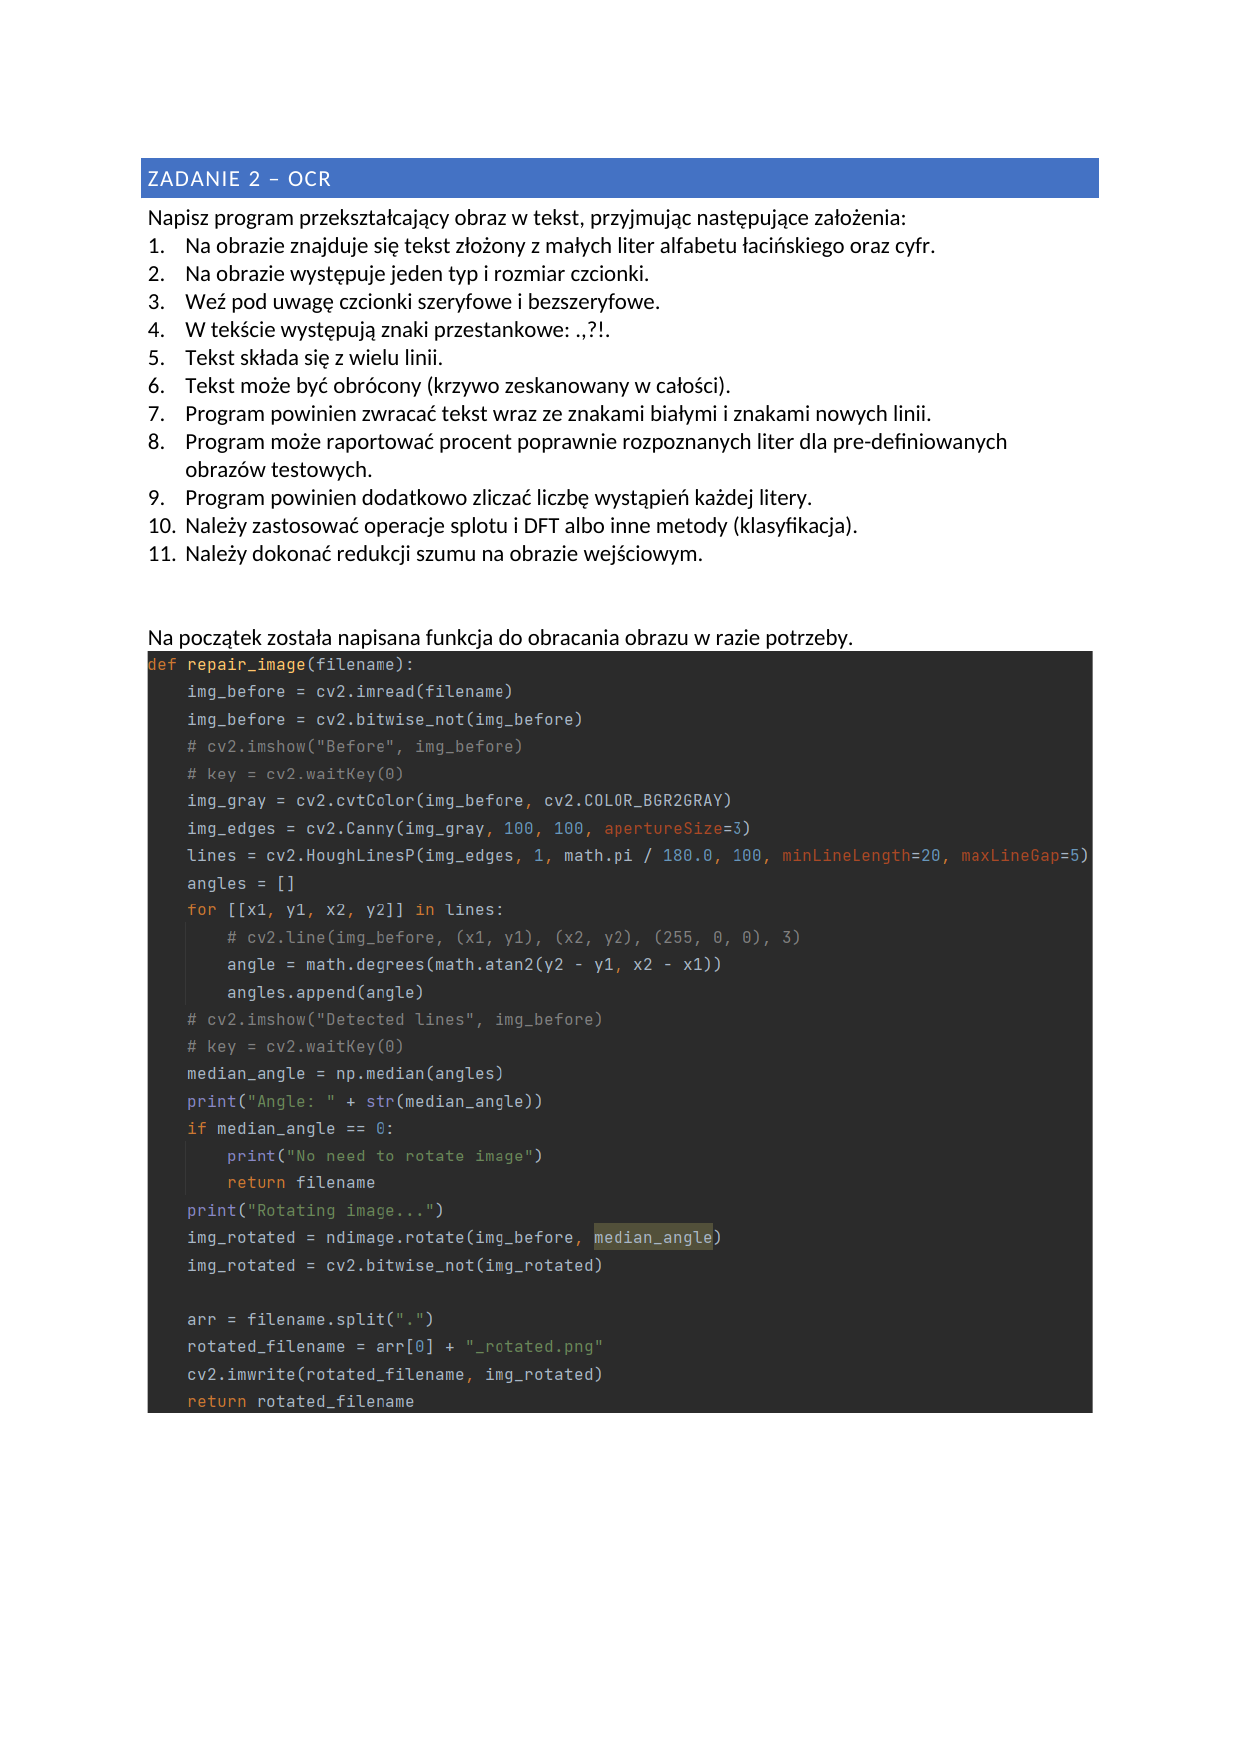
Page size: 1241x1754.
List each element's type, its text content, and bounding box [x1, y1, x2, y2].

list Na obrazie występuje jeden typ i rozmiar czcionki. [148, 259, 1093, 287]
text Napisz program przekształcający obraz w tekst, przyjmując następujące założenia: [148, 203, 1093, 231]
subtitle Zadanie 2 – OCR [148, 164, 1093, 192]
list Należy zastosować operacje splotu i DFT albo inne metody (klasyfikacja). [148, 511, 1093, 539]
list Tekst może być obrócony (krzywo zeskanowany w całości). [148, 371, 1093, 399]
picture [147, 651, 1093, 1413]
text Na początek została napisana funkcja do obracania obrazu w razie potrzeby. [148, 623, 1093, 651]
list Program powinien dodatkowo zliczać liczbę wystąpień każdej litery. [148, 483, 1093, 511]
list W tekście występują znaki przestankowe: .,?!. [148, 315, 1093, 343]
list Należy dokonać redukcji szumu na obrazie wejściowym. [148, 539, 1093, 567]
list Weź pod uwagę czcionki szeryfowe i bezszeryfowe. [148, 287, 1093, 315]
list Program może raportować procent poprawnie rozpoznanych liter dla pre-definiowanych obrazów testowych. [148, 427, 1093, 483]
list Na obrazie znajduje się tekst złożony z małych liter alfabetu łacińskiego oraz cyfr. [148, 231, 1093, 259]
list Program powinien zwracać tekst wraz ze znakami białymi i znakami nowych linii. [148, 399, 1093, 427]
list Tekst składa się z wielu linii. [148, 343, 1093, 371]
